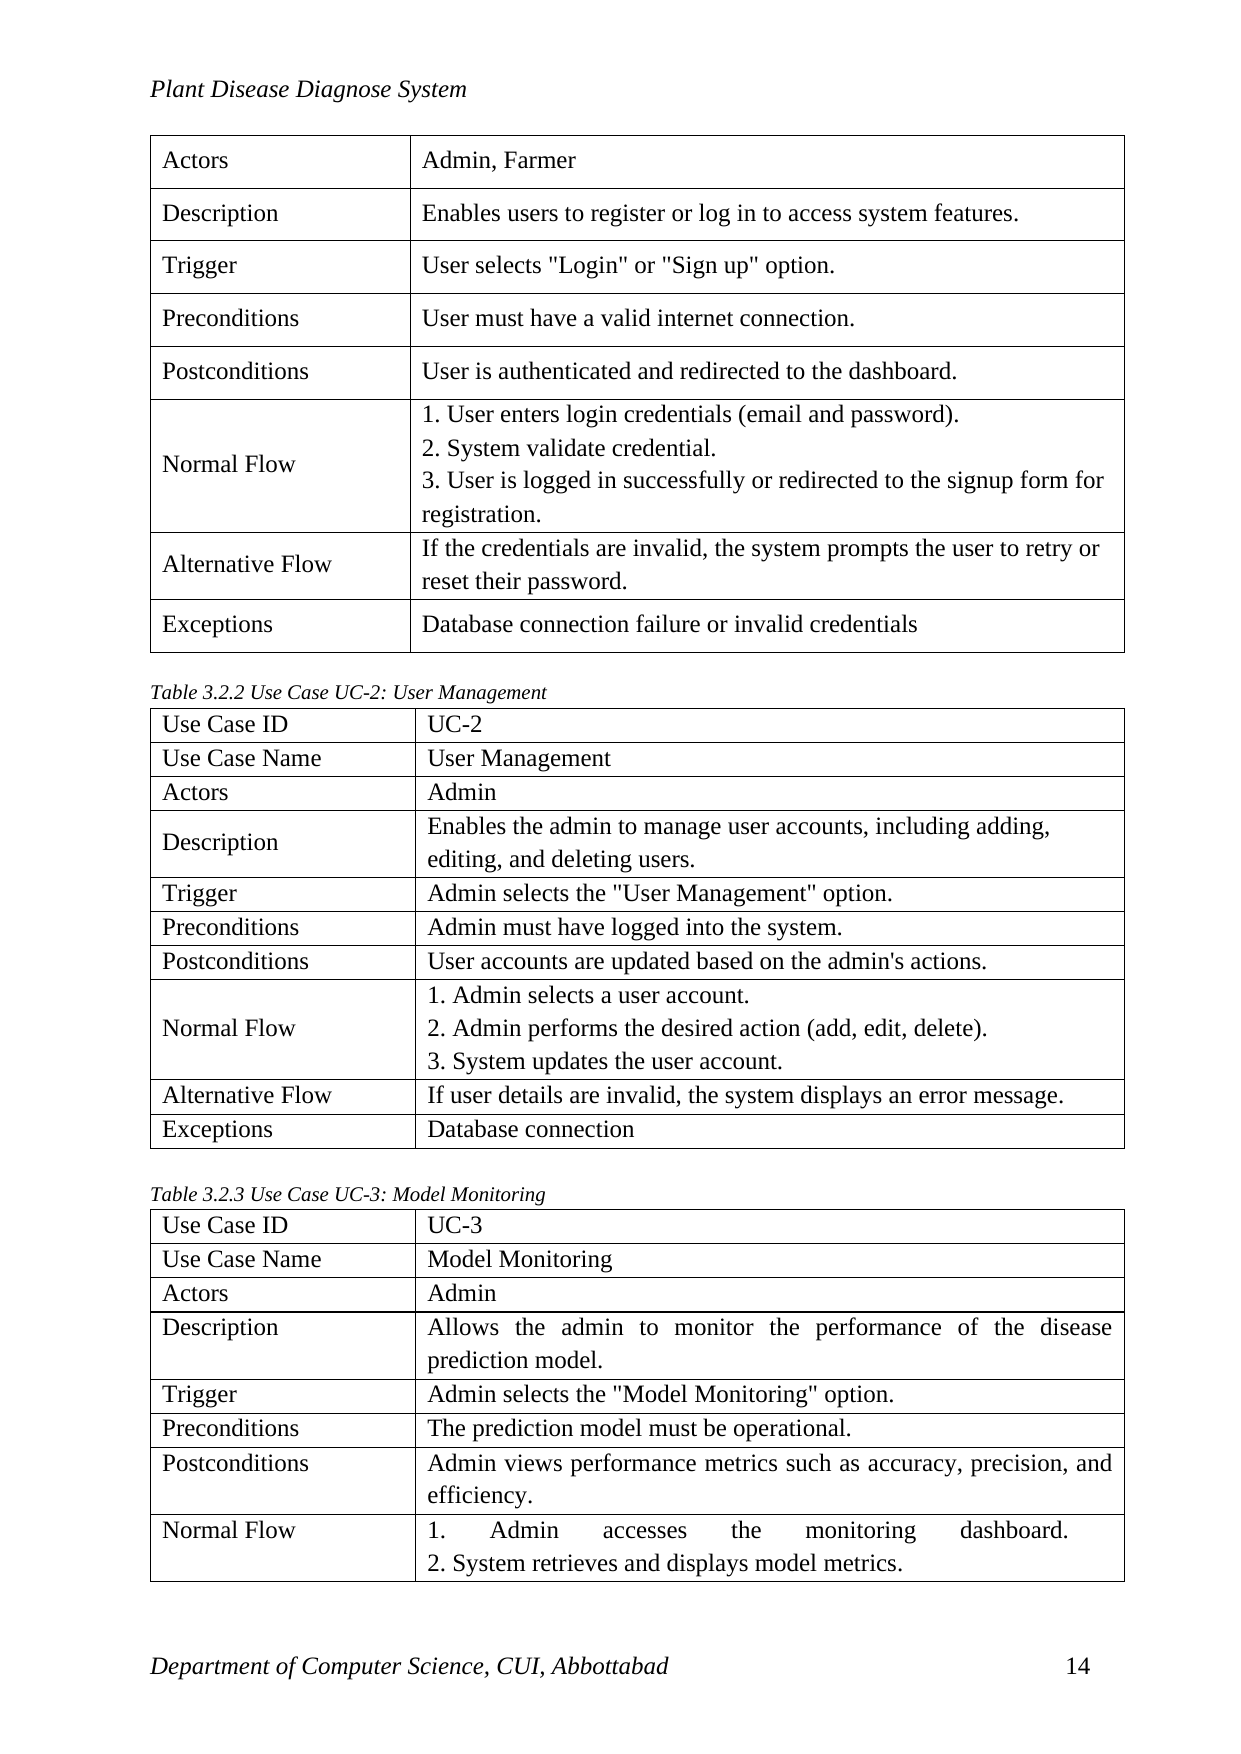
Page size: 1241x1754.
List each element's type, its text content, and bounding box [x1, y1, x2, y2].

table_cell Database connection failure or invalid credentials [411, 600, 1124, 652]
table_cell Admin, Farmer [411, 136, 1124, 188]
table_cell Actors [151, 777, 415, 810]
table_cell User accounts are updated based on the admin's actions. [416, 946, 1124, 979]
table_cell Admin [416, 1278, 1124, 1311]
table_cell Use Case Name [151, 743, 415, 776]
table_cell 1. Admin selects a user account. 2. Admin performs the desired action (add, edit, delete). 3. System updates the user account. [416, 980, 1124, 1079]
table_cell User Management [416, 743, 1124, 776]
text Table 3.2.2 Use Case UC-2: User Management [150, 680, 1090, 704]
table_cell Enables the admin to manage user accounts, including adding, editing, and deleting users. [416, 811, 1124, 877]
table_cell Admin [416, 777, 1124, 810]
table_cell Postconditions [151, 946, 415, 979]
text Table 3.2.3 Use Case UC-3: Model Monitoring [150, 1182, 1090, 1206]
table_cell 1. User enters login credentials (email and password). 2. System validate credential. 3. User is logged in successfully or redirected to the signup form for registration. [411, 400, 1124, 532]
table_cell Trigger [151, 1380, 415, 1412]
table_cell Actors [151, 1278, 415, 1311]
table_cell Model Monitoring [416, 1244, 1124, 1277]
table_cell Exceptions [151, 1115, 415, 1147]
table_cell User selects "Login" or "Sign up" option. [411, 241, 1124, 293]
table_cell Use Case Name [151, 1244, 415, 1277]
table_cell Admin selects the "User Management" option. [416, 878, 1124, 911]
table_cell Admin must have logged into the system. [416, 912, 1124, 945]
table_cell Normal Flow [151, 400, 410, 532]
table_cell User must have a valid internet connection. [411, 294, 1124, 346]
table_header UC-2 [416, 709, 1124, 742]
table_cell Description [151, 189, 410, 240]
table_cell Alternative Flow [151, 533, 410, 599]
table_cell If the credentials are invalid, the system prompts the user to retry or reset their password. [411, 533, 1124, 599]
table_cell Preconditions [151, 1414, 415, 1447]
table_cell Exceptions [151, 600, 410, 652]
table_cell Postconditions [151, 1448, 415, 1514]
table_header UC-3 [416, 1210, 1124, 1243]
table_header Use Case ID [151, 1210, 415, 1243]
table_cell If user details are invalid, the system displays an error message. [416, 1080, 1124, 1113]
table_cell Preconditions [151, 294, 410, 346]
table_cell Trigger [151, 241, 410, 293]
table_cell Normal Flow [151, 980, 415, 1079]
table_cell Allows the admin to monitor the performance of the disease prediction model. [416, 1313, 1124, 1378]
table_cell User is authenticated and redirected to the dashboard. [411, 347, 1124, 398]
table_header Use Case ID [151, 709, 415, 742]
table_cell Preconditions [151, 912, 415, 945]
table_cell Normal Flow [151, 1515, 415, 1581]
table_cell Database connection [416, 1115, 1124, 1147]
table_cell The prediction model must be operational. [416, 1414, 1124, 1447]
table_cell 1. Admin accesses the monitoring dashboard. 2. System retrieves and displays model metrics. [416, 1515, 1124, 1581]
table_cell Alternative Flow [151, 1080, 415, 1113]
table_cell Admin selects the "Model Monitoring" option. [416, 1380, 1124, 1412]
table_cell Actors [151, 136, 410, 188]
table_cell Postconditions [151, 347, 410, 398]
table_cell Description [151, 1313, 415, 1378]
table_cell Enables users to register or log in to access system features. [411, 189, 1124, 240]
table_cell Admin views performance metrics such as accuracy, precision, and efficiency. [416, 1448, 1124, 1514]
table_cell Description [151, 811, 415, 877]
table_cell Trigger [151, 878, 415, 911]
